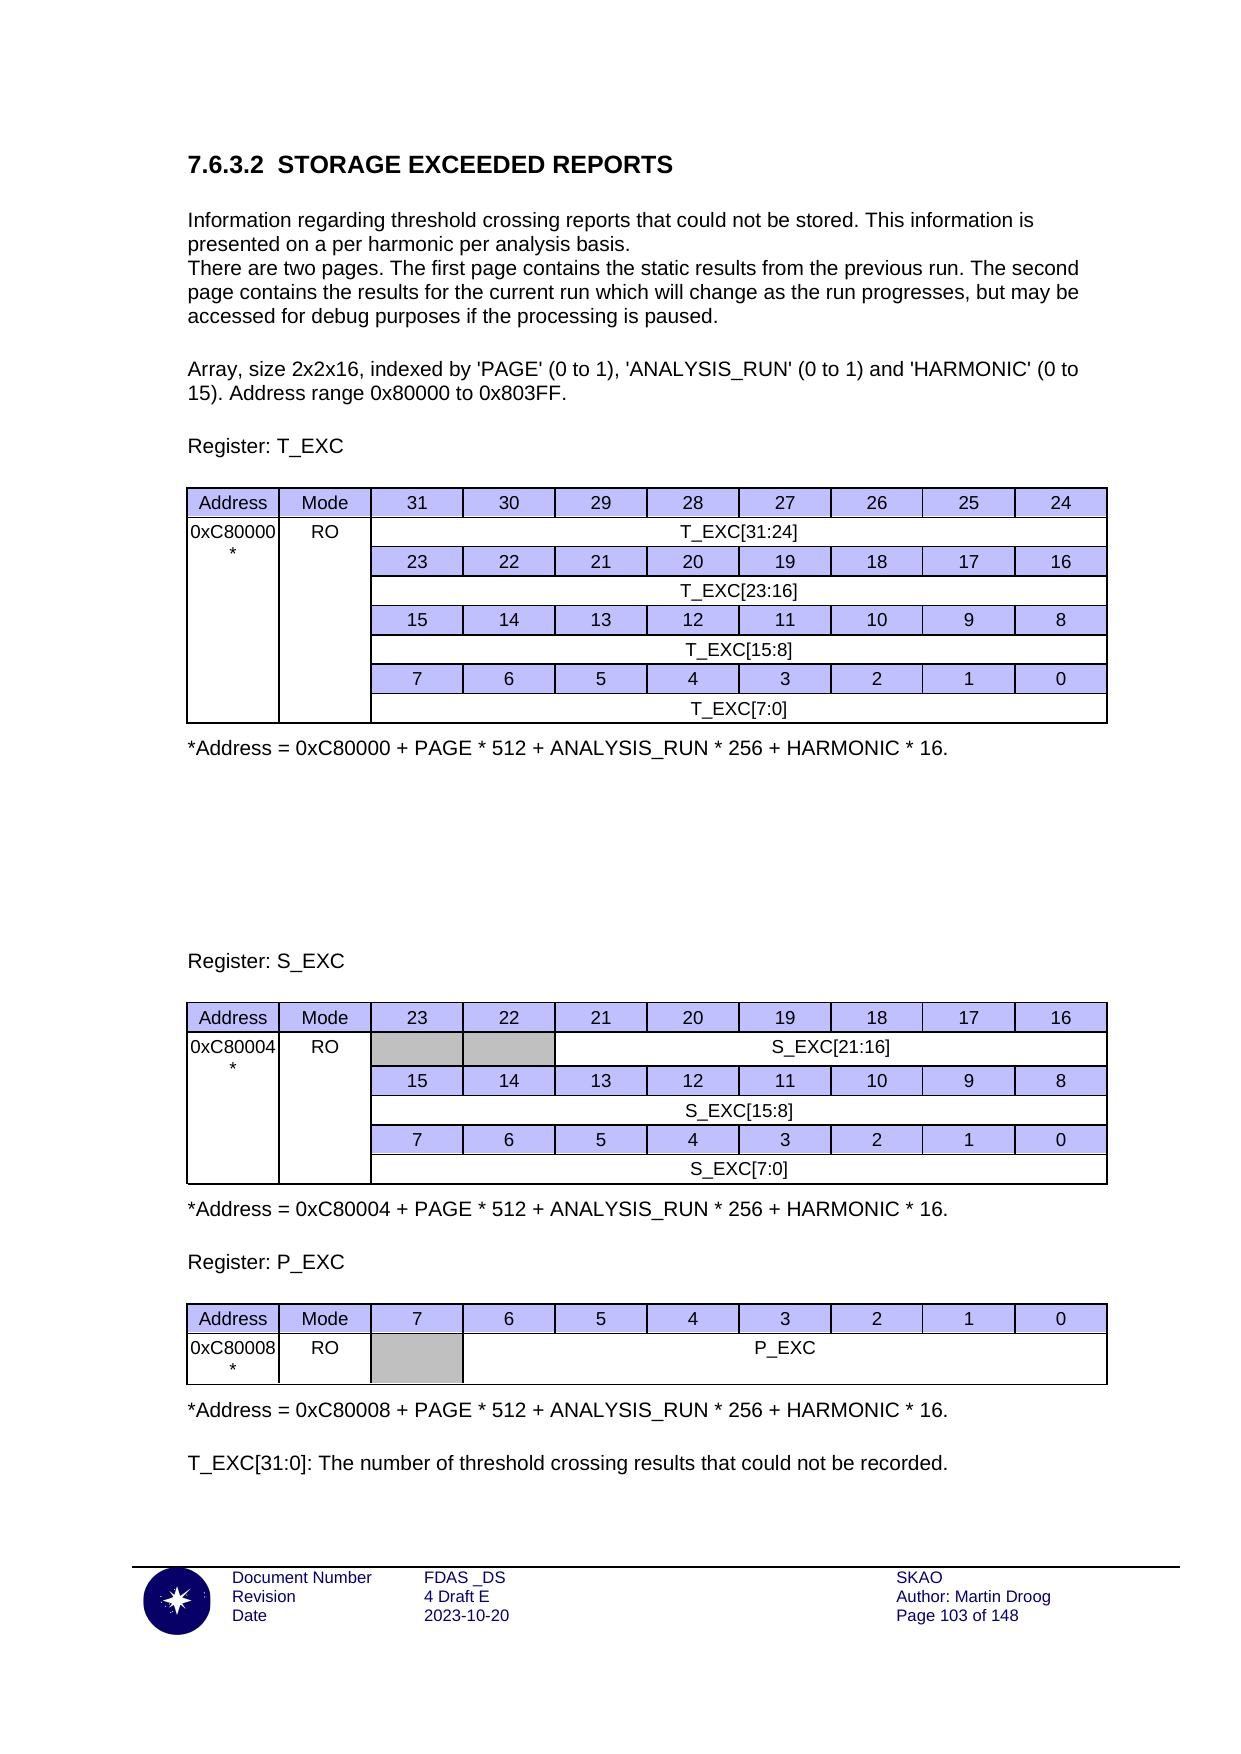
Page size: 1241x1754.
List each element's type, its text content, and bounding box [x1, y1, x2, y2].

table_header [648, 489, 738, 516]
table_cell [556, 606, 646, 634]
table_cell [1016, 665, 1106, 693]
text Array, size 2x2x16, indexed by 'PAGE' (0 to 1), 'ANALYSIS_RUN' (0 to 1) and 'HARMONIC' (0 to 15). Address range 0x80000 to 0x803FF. [187, 357, 1107, 405]
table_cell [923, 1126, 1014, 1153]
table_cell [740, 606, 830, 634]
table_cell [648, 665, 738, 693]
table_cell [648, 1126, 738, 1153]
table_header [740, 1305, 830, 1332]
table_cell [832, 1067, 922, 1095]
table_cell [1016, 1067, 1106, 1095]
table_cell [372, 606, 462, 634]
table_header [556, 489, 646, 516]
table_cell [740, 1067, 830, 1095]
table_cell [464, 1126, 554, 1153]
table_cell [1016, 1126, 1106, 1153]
subtitle STORAGE EXCEEDED REPORTS [187, 150, 1107, 179]
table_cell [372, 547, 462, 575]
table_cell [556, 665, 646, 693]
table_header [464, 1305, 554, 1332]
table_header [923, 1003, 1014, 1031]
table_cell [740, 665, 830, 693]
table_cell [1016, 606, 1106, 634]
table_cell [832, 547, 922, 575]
text T_EXC[31:0]: The number of threshold crossing results that could not be recorded. [187, 1451, 1107, 1474]
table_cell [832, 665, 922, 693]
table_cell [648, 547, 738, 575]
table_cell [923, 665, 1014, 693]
text *Address = 0xC80008 + PAGE * 512 + ANALYSIS_RUN * 256 + HARMONIC * 16. [187, 1397, 1107, 1421]
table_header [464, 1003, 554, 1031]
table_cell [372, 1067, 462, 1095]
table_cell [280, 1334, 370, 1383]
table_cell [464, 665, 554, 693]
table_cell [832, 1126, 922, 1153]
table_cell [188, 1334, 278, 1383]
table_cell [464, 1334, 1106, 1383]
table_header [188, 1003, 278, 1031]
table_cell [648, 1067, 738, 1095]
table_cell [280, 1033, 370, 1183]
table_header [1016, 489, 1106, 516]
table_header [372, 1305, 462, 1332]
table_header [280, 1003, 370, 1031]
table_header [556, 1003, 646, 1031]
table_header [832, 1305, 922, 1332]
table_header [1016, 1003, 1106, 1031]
text *Address = 0xC80004 + PAGE * 512 + ANALYSIS_RUN * 256 + HARMONIC * 16. [187, 1197, 1107, 1221]
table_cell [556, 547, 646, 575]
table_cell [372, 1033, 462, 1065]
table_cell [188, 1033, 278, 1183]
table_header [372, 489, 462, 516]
picture [143, 1567, 211, 1635]
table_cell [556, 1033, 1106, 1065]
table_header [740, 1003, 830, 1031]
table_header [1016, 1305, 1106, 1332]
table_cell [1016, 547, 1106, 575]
text *Address = 0xC80000 + PAGE * 512 + ANALYSIS_RUN * 256 + HARMONIC * 16. [187, 736, 1107, 760]
text Register: P_EXC [187, 1250, 1107, 1274]
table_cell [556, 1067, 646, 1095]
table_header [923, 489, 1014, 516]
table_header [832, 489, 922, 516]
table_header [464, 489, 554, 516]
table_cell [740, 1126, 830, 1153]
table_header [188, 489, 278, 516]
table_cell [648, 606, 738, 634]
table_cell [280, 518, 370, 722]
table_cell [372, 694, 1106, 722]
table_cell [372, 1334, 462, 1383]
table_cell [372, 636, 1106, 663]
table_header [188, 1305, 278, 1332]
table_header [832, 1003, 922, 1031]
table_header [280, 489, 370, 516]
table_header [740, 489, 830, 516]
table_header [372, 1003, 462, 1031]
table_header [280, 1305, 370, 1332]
text Register: S_EXC [187, 949, 1107, 973]
text Information regarding threshold crossing reports that could not be stored. This information is presented on a per harmonic per analysis basis. There are two pages. The first page contains the static results from the previous run. The second page contains the results for the current run which will change as the run progresses, but may be accessed for debug purposes if the processing is paused. [187, 208, 1107, 328]
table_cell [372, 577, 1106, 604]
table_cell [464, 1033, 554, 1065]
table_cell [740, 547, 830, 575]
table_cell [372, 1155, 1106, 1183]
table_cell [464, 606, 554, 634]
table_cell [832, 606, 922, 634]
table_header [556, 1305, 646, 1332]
text Register: T_EXC [187, 434, 1107, 458]
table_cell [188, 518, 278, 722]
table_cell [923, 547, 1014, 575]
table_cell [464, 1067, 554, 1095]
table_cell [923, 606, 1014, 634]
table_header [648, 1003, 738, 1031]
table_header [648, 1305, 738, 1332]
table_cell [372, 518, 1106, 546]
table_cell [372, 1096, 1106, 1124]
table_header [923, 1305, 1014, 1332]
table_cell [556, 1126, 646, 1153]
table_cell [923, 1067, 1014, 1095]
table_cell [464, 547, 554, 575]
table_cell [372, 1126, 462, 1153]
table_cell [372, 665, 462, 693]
